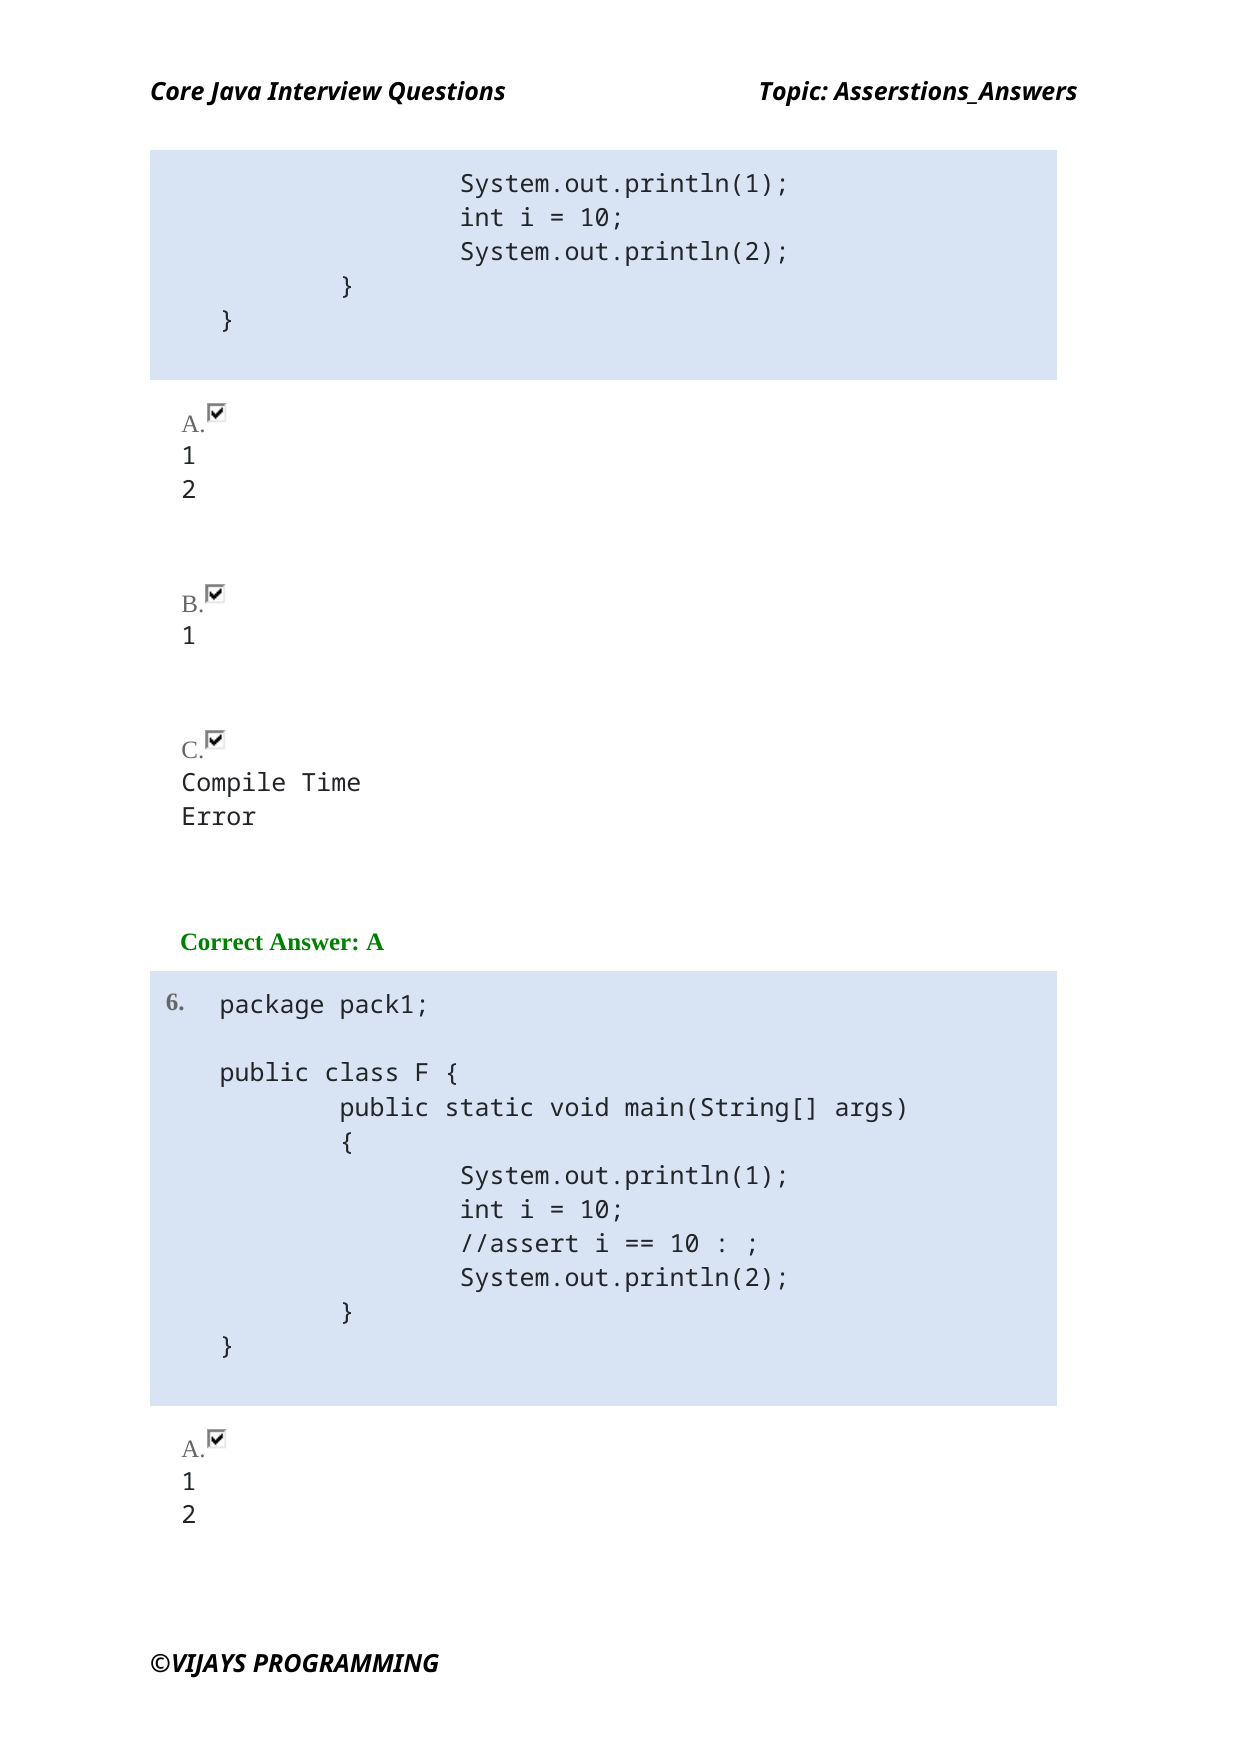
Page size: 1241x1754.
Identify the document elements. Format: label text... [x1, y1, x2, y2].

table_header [204, 150, 1057, 380]
table_cell [150, 380, 1090, 919]
table_cell Correct Answer: A [150, 919, 1090, 971]
table_cell [150, 1406, 1090, 1594]
table_header 5. [150, 150, 204, 380]
table_cell 6. [150, 971, 204, 1406]
table_cell package pack1; public class F { public static void main(String[] args) { System.out.println(1); int i = 10; //assert i == 10 : ; System.out.println(2); } } [204, 971, 1057, 1406]
